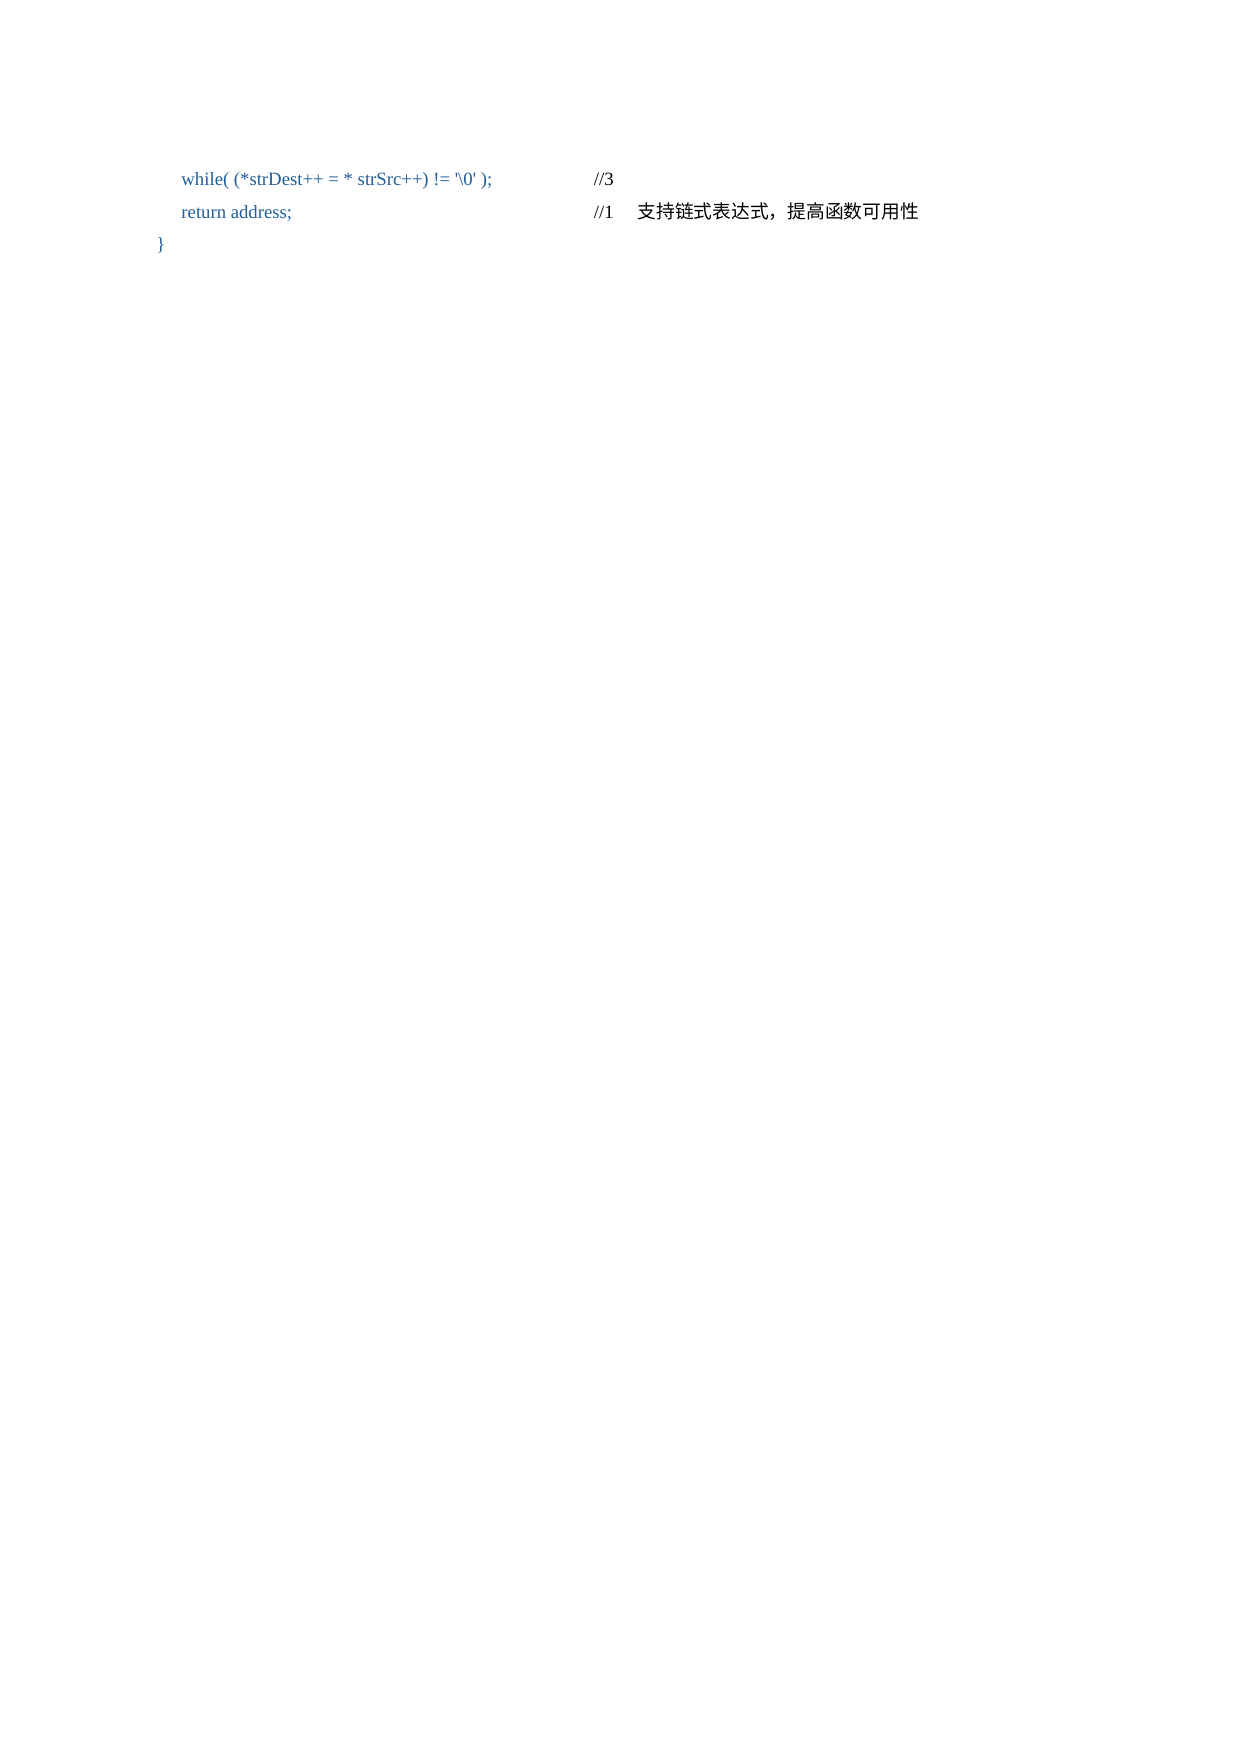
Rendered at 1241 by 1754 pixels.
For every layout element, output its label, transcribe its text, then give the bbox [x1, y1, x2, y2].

text while( (*strDest++ = * strSrc++) != '\0' ); //3 [181, 162, 1128, 194]
text return address; //1 支持链式表达式，提高函数可用性 [181, 194, 1128, 227]
text } [112, 227, 1128, 259]
